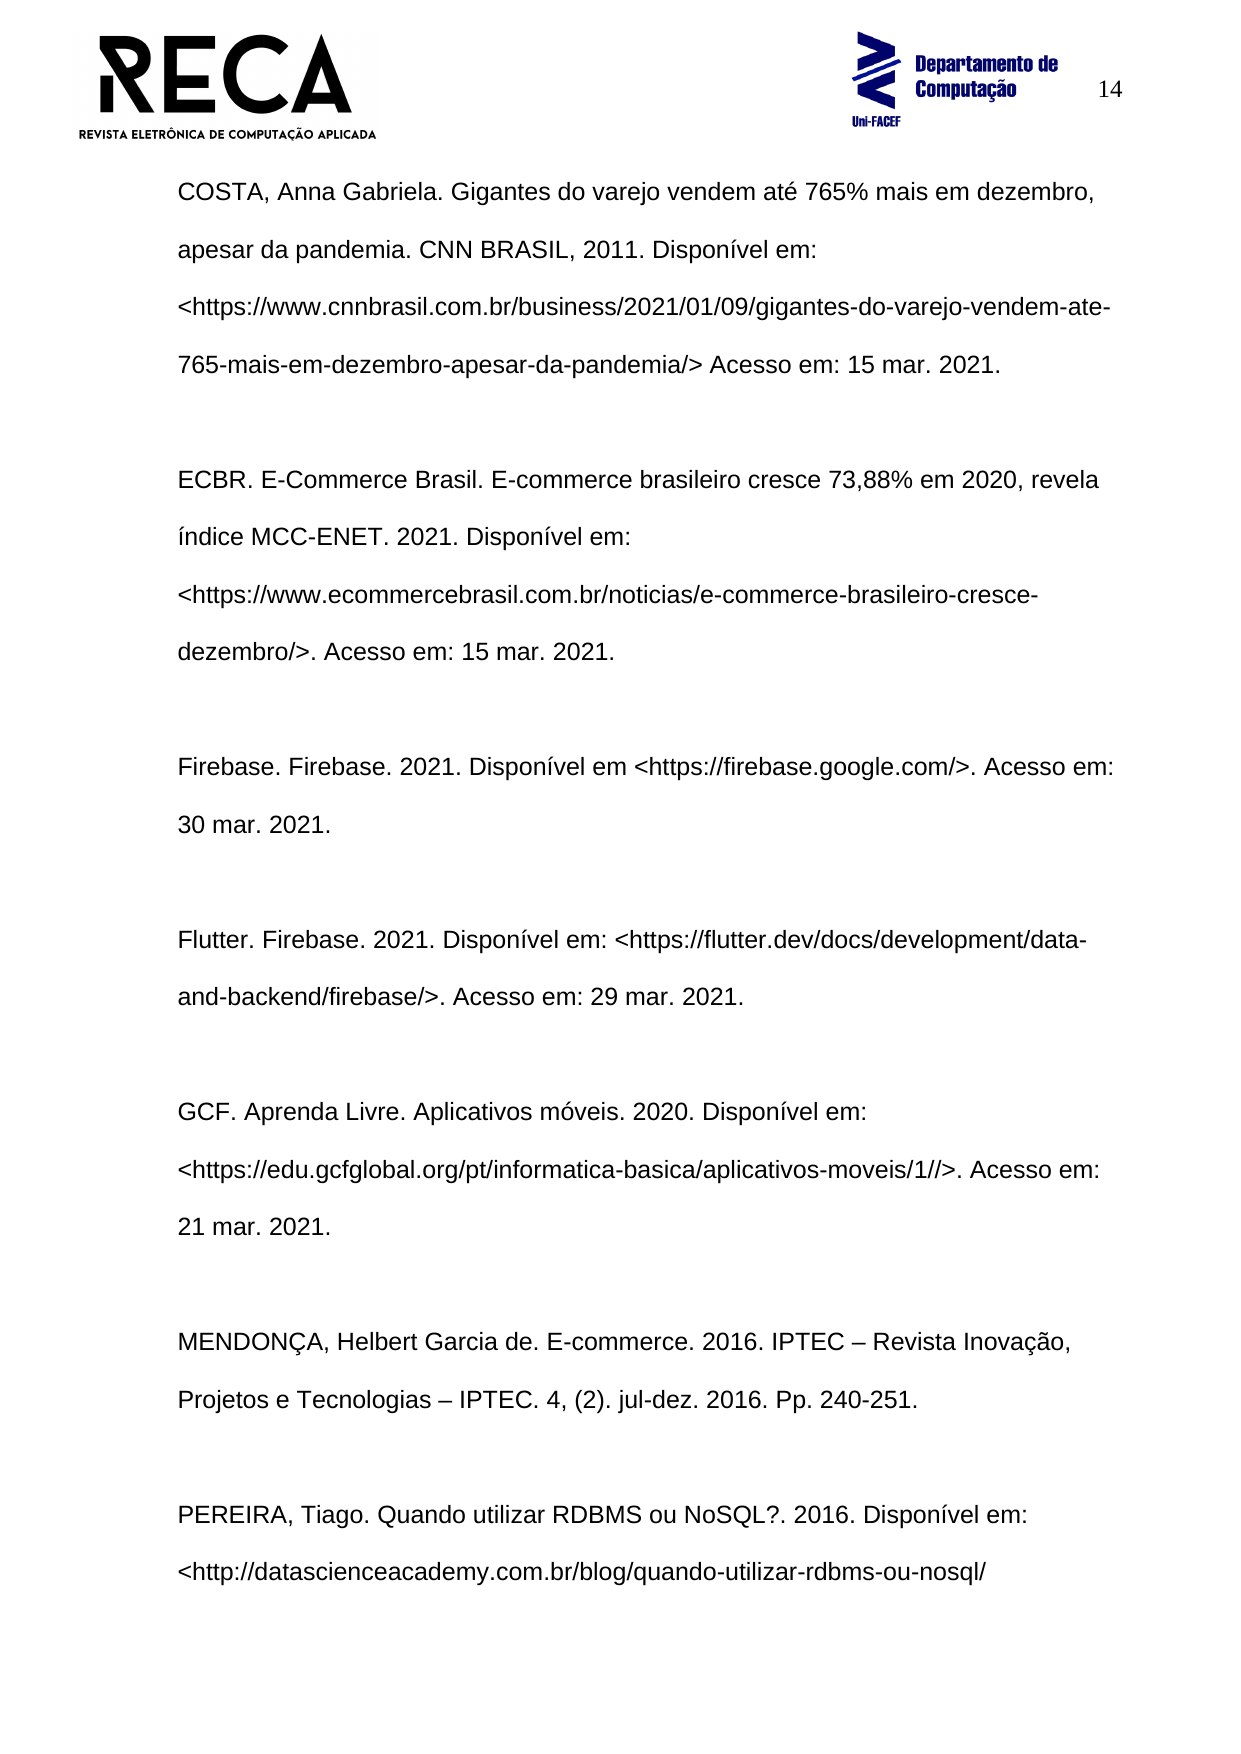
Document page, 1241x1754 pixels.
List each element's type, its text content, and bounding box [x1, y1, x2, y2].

picture [71, 31, 382, 141]
text ECBR. E-Commerce Brasil. E-commerce brasileiro cresce 73,88% em 2020, revela índice MCC-ENET. 2021. Disponível em: <https://www.ecommercebrasil.com.br/noticias/e-commerce-brasileiro-cresce-dezembro/>. Acesso em: 15 mar. 2021. [177, 465, 1122, 666]
text COSTA, Anna Gabriela. Gigantes do varejo vendem até 765% mais em dezembro, apesar da pandemia. CNN BRASIL, 2011. Disponível em: <https://www.cnnbrasil.com.br/business/2021/01/09/gigantes-do-varejo-vendem-ate-765-mais-em-dezembro-apesar-da-pandemia/> Acesso em: 15 mar. 2021. [177, 177, 1122, 378]
text Firebase. Firebase. 2021. Disponível em <https://firebase.google.com/>. Acesso em: 30 mar. 2021. [177, 752, 1122, 838]
text GCF. Aprenda Livre. Aplicativos móveis. 2020. Disponível em: <https://edu.gcfglobal.org/pt/informatica-basica/aplicativos-moveis/1//>. Acesso em: 21 mar. 2021. [177, 1097, 1122, 1241]
picture [811, 13, 1098, 144]
text Flutter. Firebase. 2021. Disponível em: <https://flutter.dev/docs/development/data-and-backend/firebase/>. Acesso em: 29 mar. 2021. [177, 925, 1122, 1011]
text MENDONÇA, Helbert Garcia de. E-commerce. 2016. IPTEC – Revista Inovação, Projetos e Tecnologias – IPTEC. 4, (2). jul-dez. 2016. Pp. 240-251. [177, 1327, 1122, 1413]
